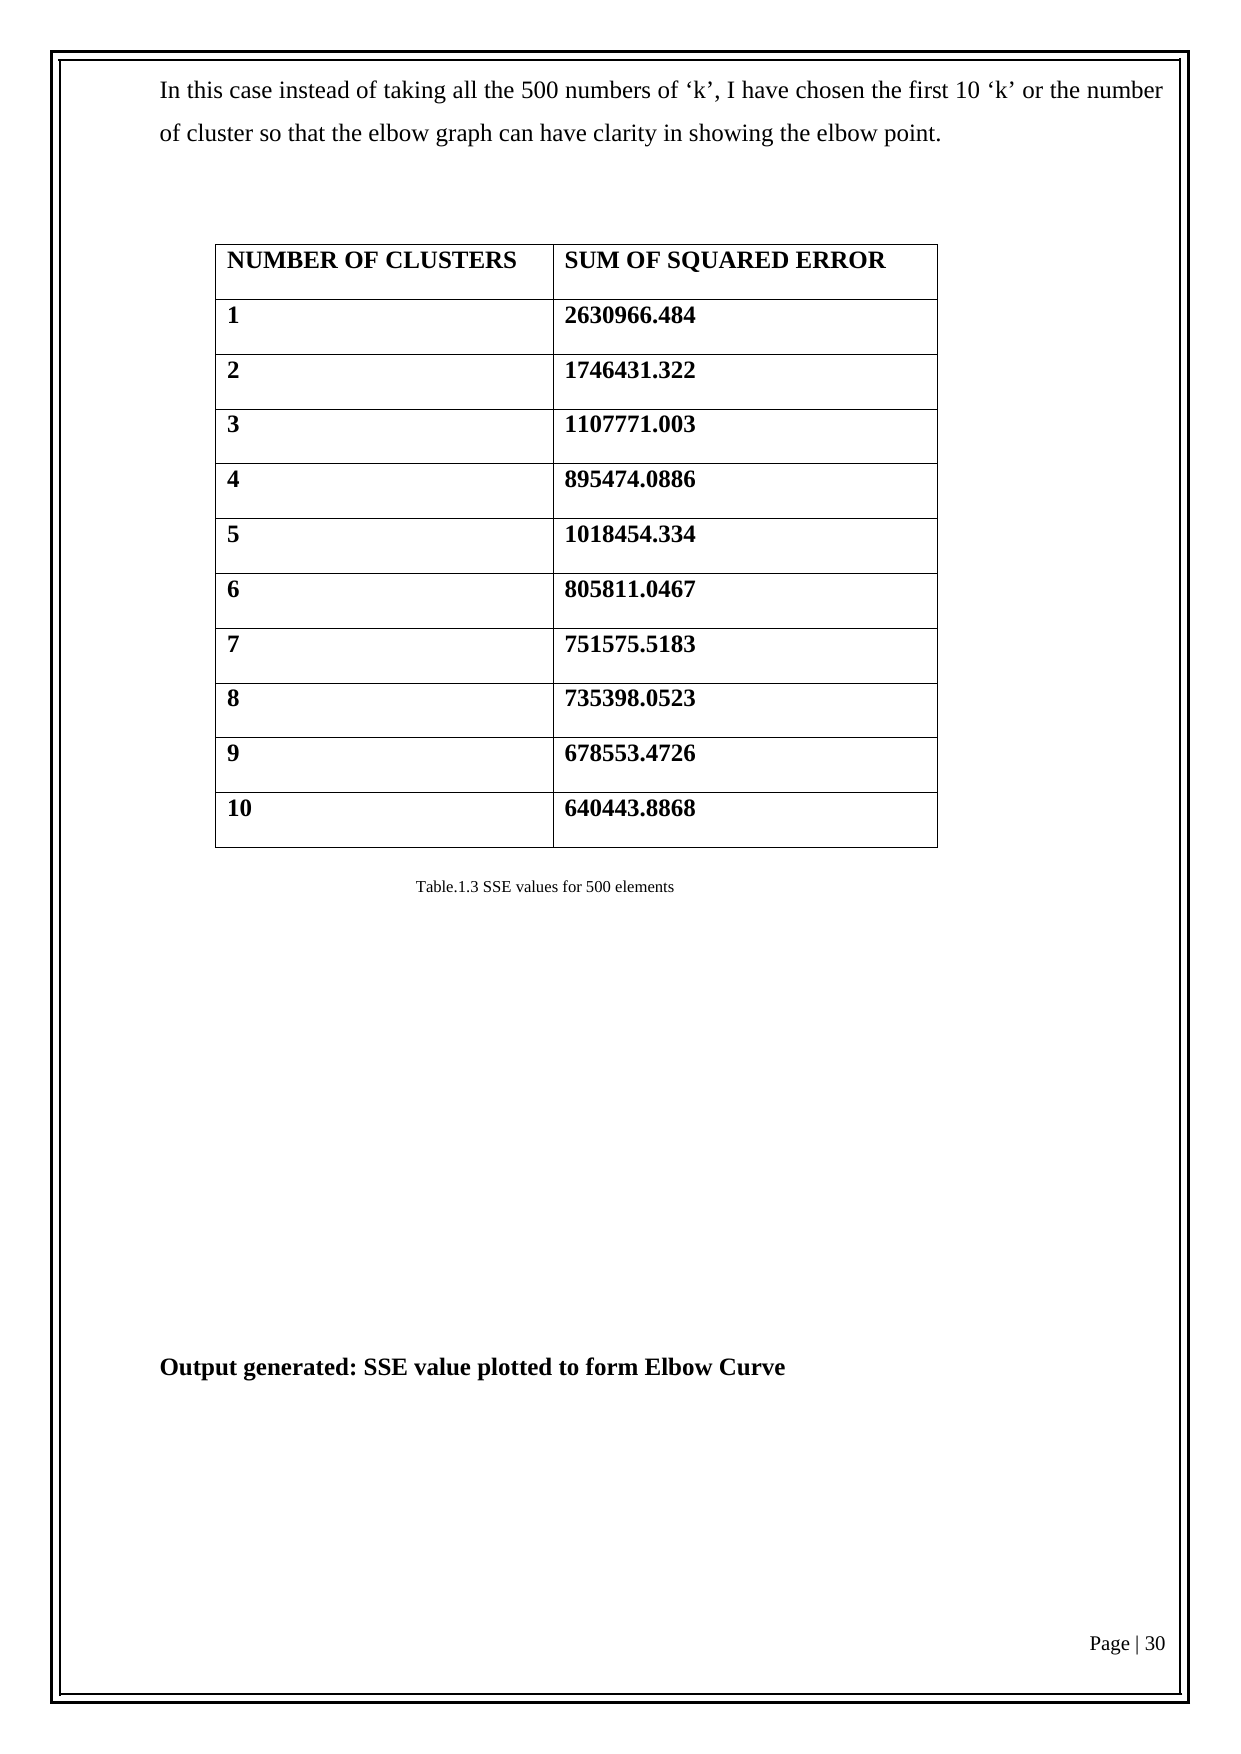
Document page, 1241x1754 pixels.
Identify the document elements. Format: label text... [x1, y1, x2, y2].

table_cell 4 [216, 464, 553, 518]
text Table.1.3 SSE values for 500 elements [159, 877, 1165, 896]
table_cell 1746431.322 [554, 355, 937, 408]
table_header SUM OF SQUARED ERROR [554, 245, 937, 299]
table_cell 1018454.334 [554, 519, 937, 573]
table_cell 735398.0523 [554, 684, 937, 737]
text In this case instead of taking all the 500 numbers of ‘k’, I have chosen the first 10 ‘k’ or the number of cluster so that the elbow graph can have clarity in showing the elbow point. [159, 75, 1165, 147]
table_cell 751575.5183 [554, 629, 937, 682]
table_cell 9 [216, 738, 553, 792]
table_cell 5 [216, 519, 553, 573]
table_cell 8 [216, 684, 553, 737]
table_cell 2630966.484 [554, 300, 937, 354]
table_header NUMBER OF CLUSTERS [216, 245, 553, 299]
table_cell 3 [216, 410, 553, 463]
table_cell 2 [216, 355, 553, 408]
table_cell 7 [216, 629, 553, 682]
table_cell 678553.4726 [554, 738, 937, 792]
table_cell 805811.0467 [554, 574, 937, 628]
table_cell 6 [216, 574, 553, 628]
table_cell 1 [216, 300, 553, 354]
table_cell 10 [216, 793, 553, 847]
table_cell 895474.0886 [554, 464, 937, 518]
text Output generated: SSE value plotted to form Elbow Curve [159, 1352, 1165, 1381]
table_cell 1107771.003 [554, 410, 937, 463]
table_cell 640443.8868 [554, 793, 937, 847]
